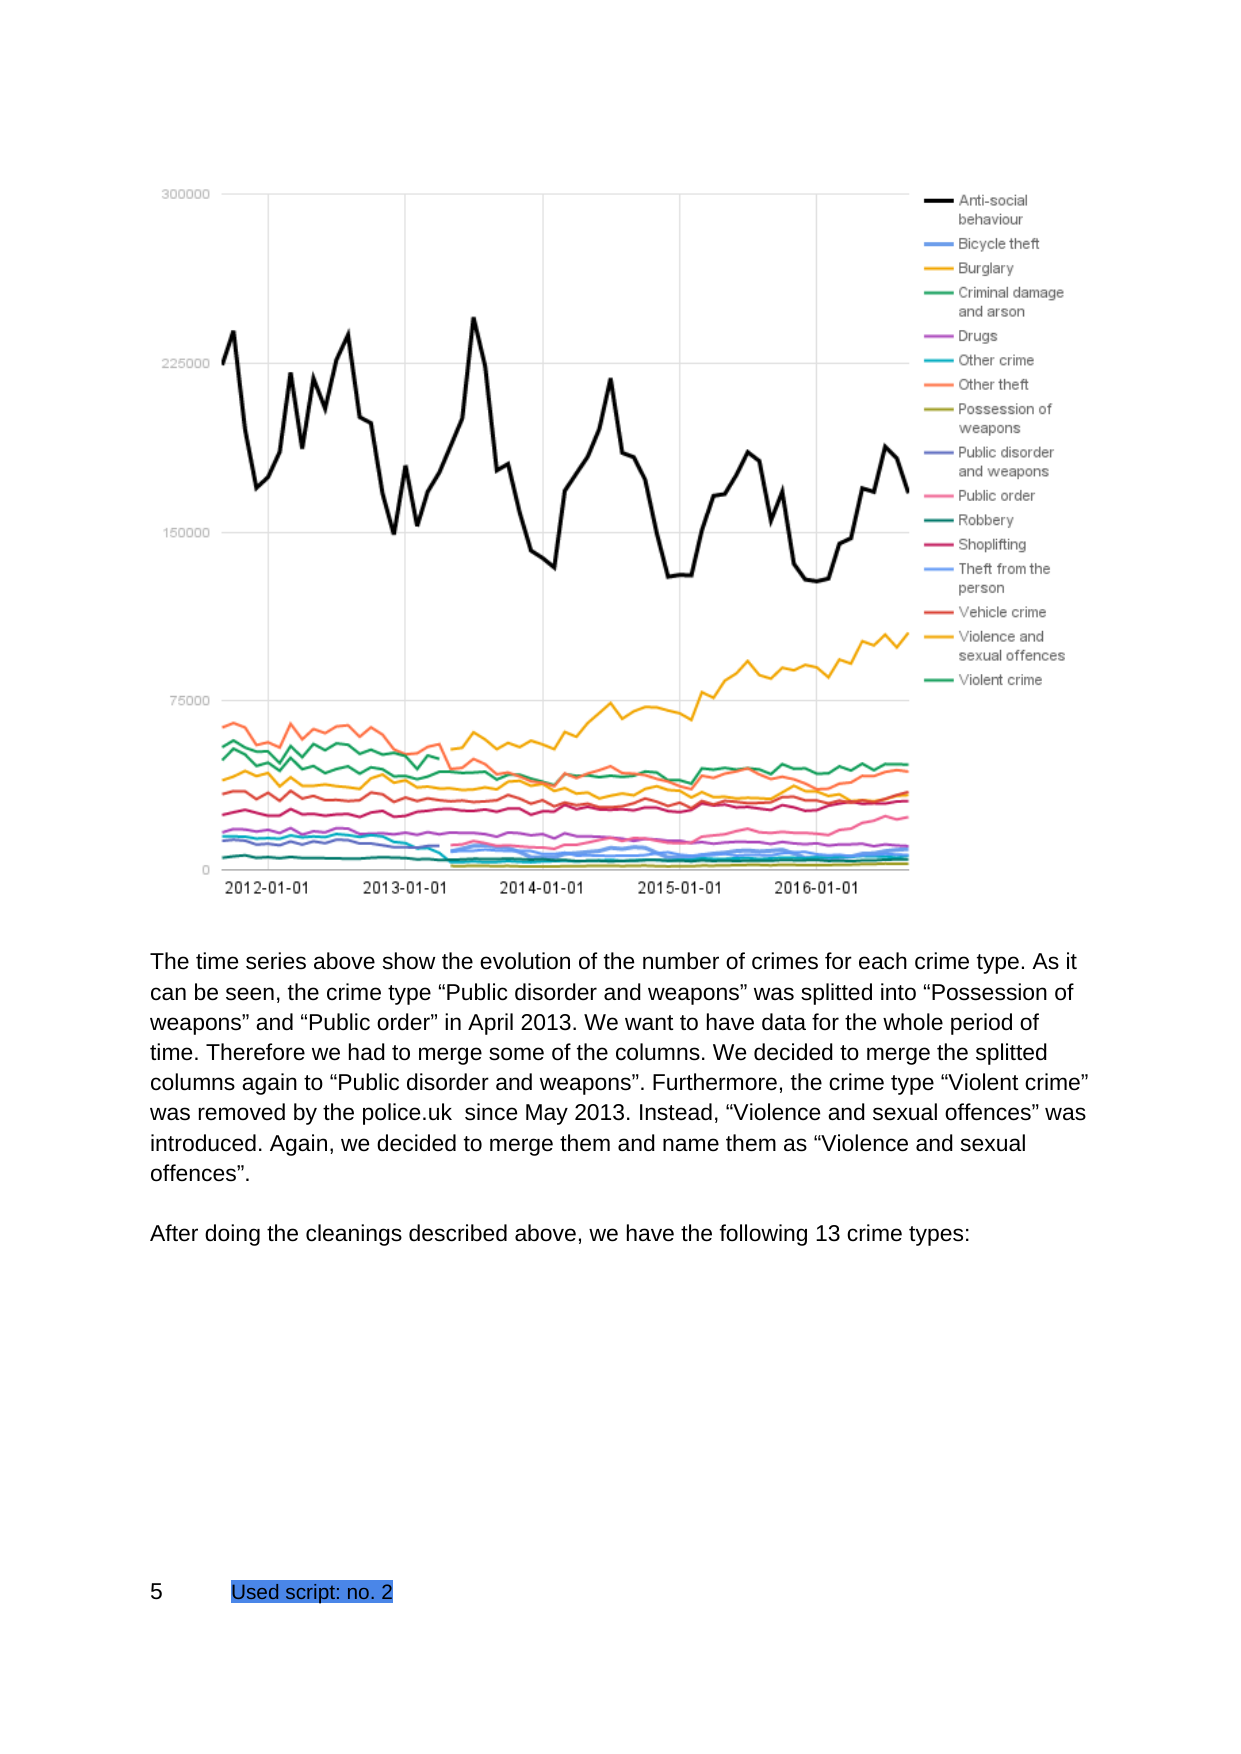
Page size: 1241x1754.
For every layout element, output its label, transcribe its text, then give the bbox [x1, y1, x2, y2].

text The time series above show the evolution of the number of crimes for each crime type. As it can be seen, the crime type “Public disorder and weapons” was splitted into “Possession of weapons” and “Public order” in April 2013. We want to have data for the whole period of time. Therefore we had to merge some of the columns. We decided to merge the splitted columns again to “Public disorder and weapons”. Furthermore, the crime type “Violent crime” was removed by the police.uk since May 2013. Instead, “Violence and sexual offences” was introduced. Again, we decided to merge them and name them as “Violence and sexual offences”. [150, 948, 1090, 1186]
text After doing the cleanings described above, we have the following 13 crime types: [150, 1220, 1090, 1247]
picture [150, 180, 1088, 910]
